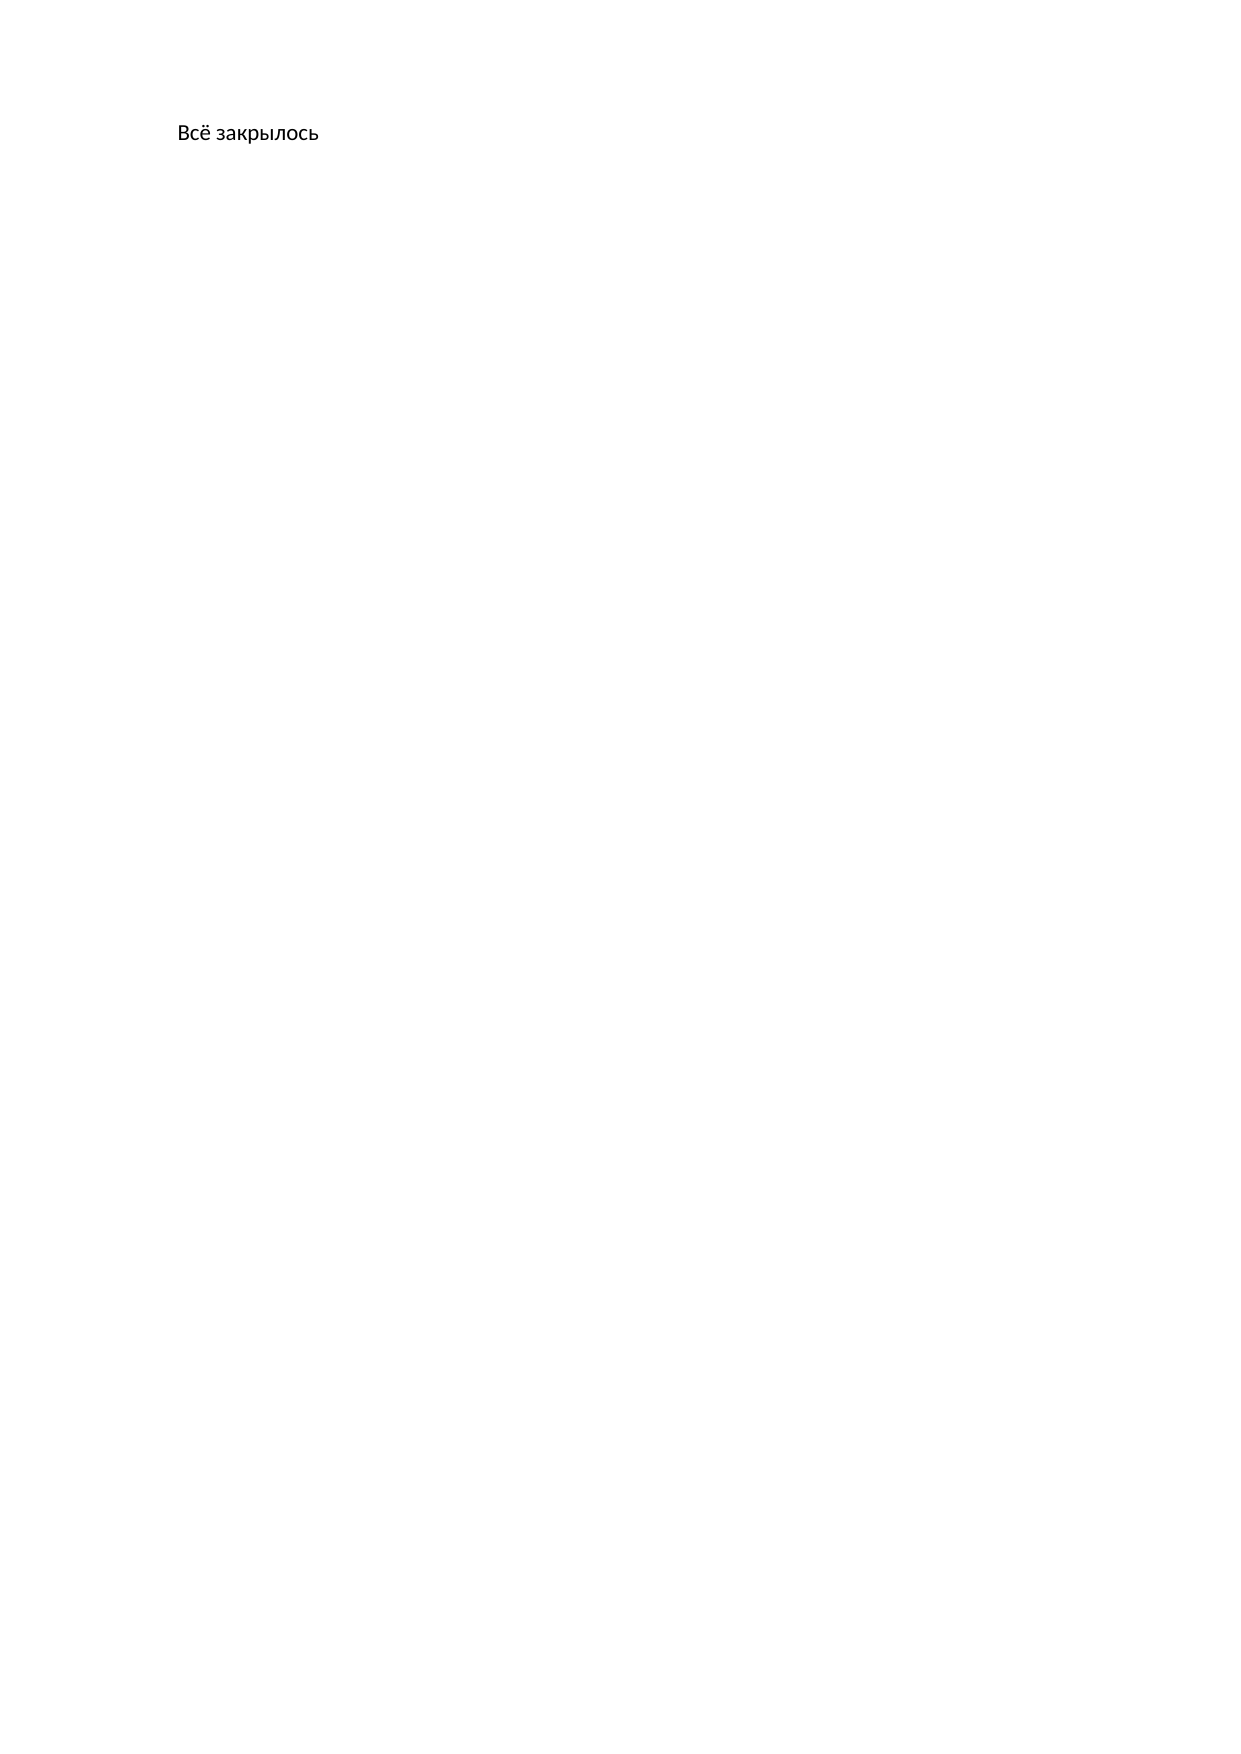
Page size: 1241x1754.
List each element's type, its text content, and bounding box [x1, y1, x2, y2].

text Всё закрылось [177, 118, 1152, 146]
